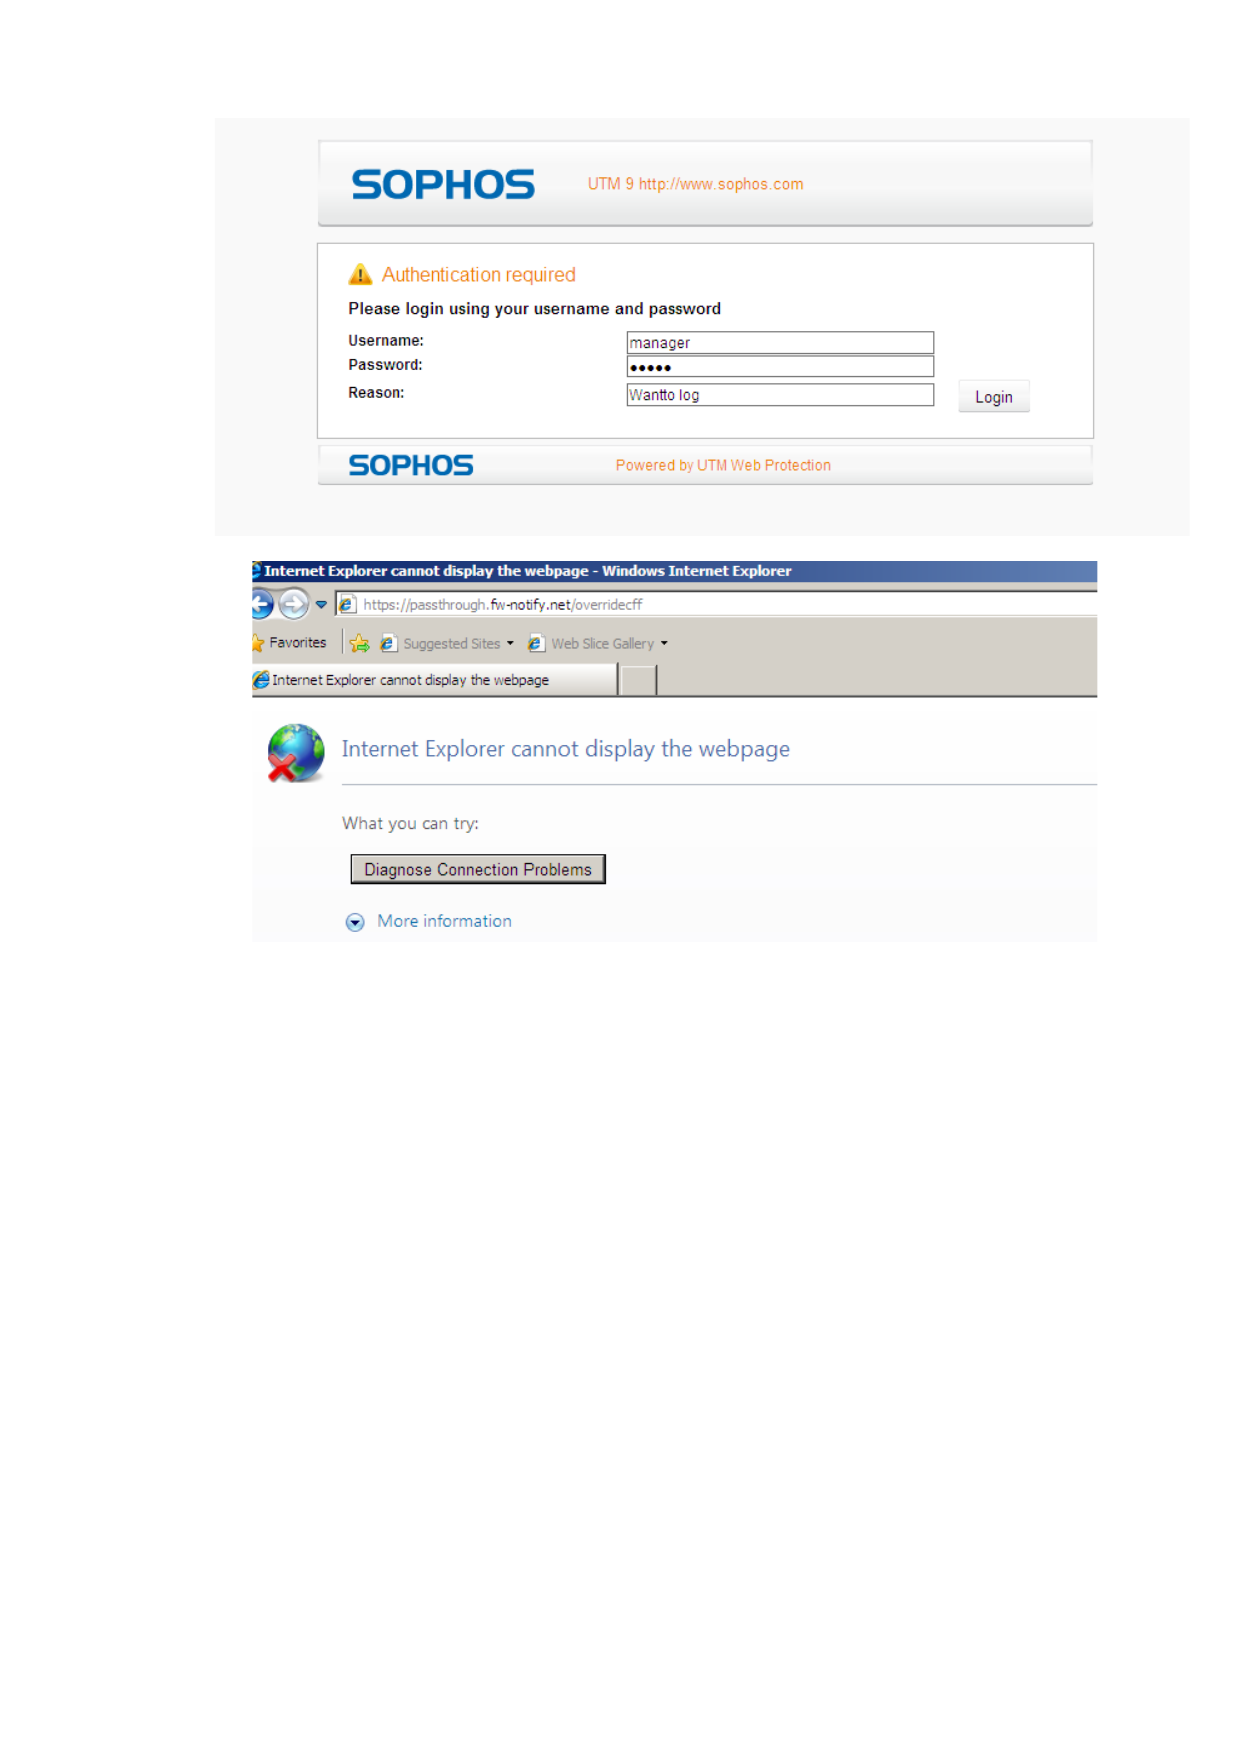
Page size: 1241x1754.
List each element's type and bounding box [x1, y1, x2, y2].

picture [252, 561, 1098, 942]
picture [214, 118, 1190, 536]
